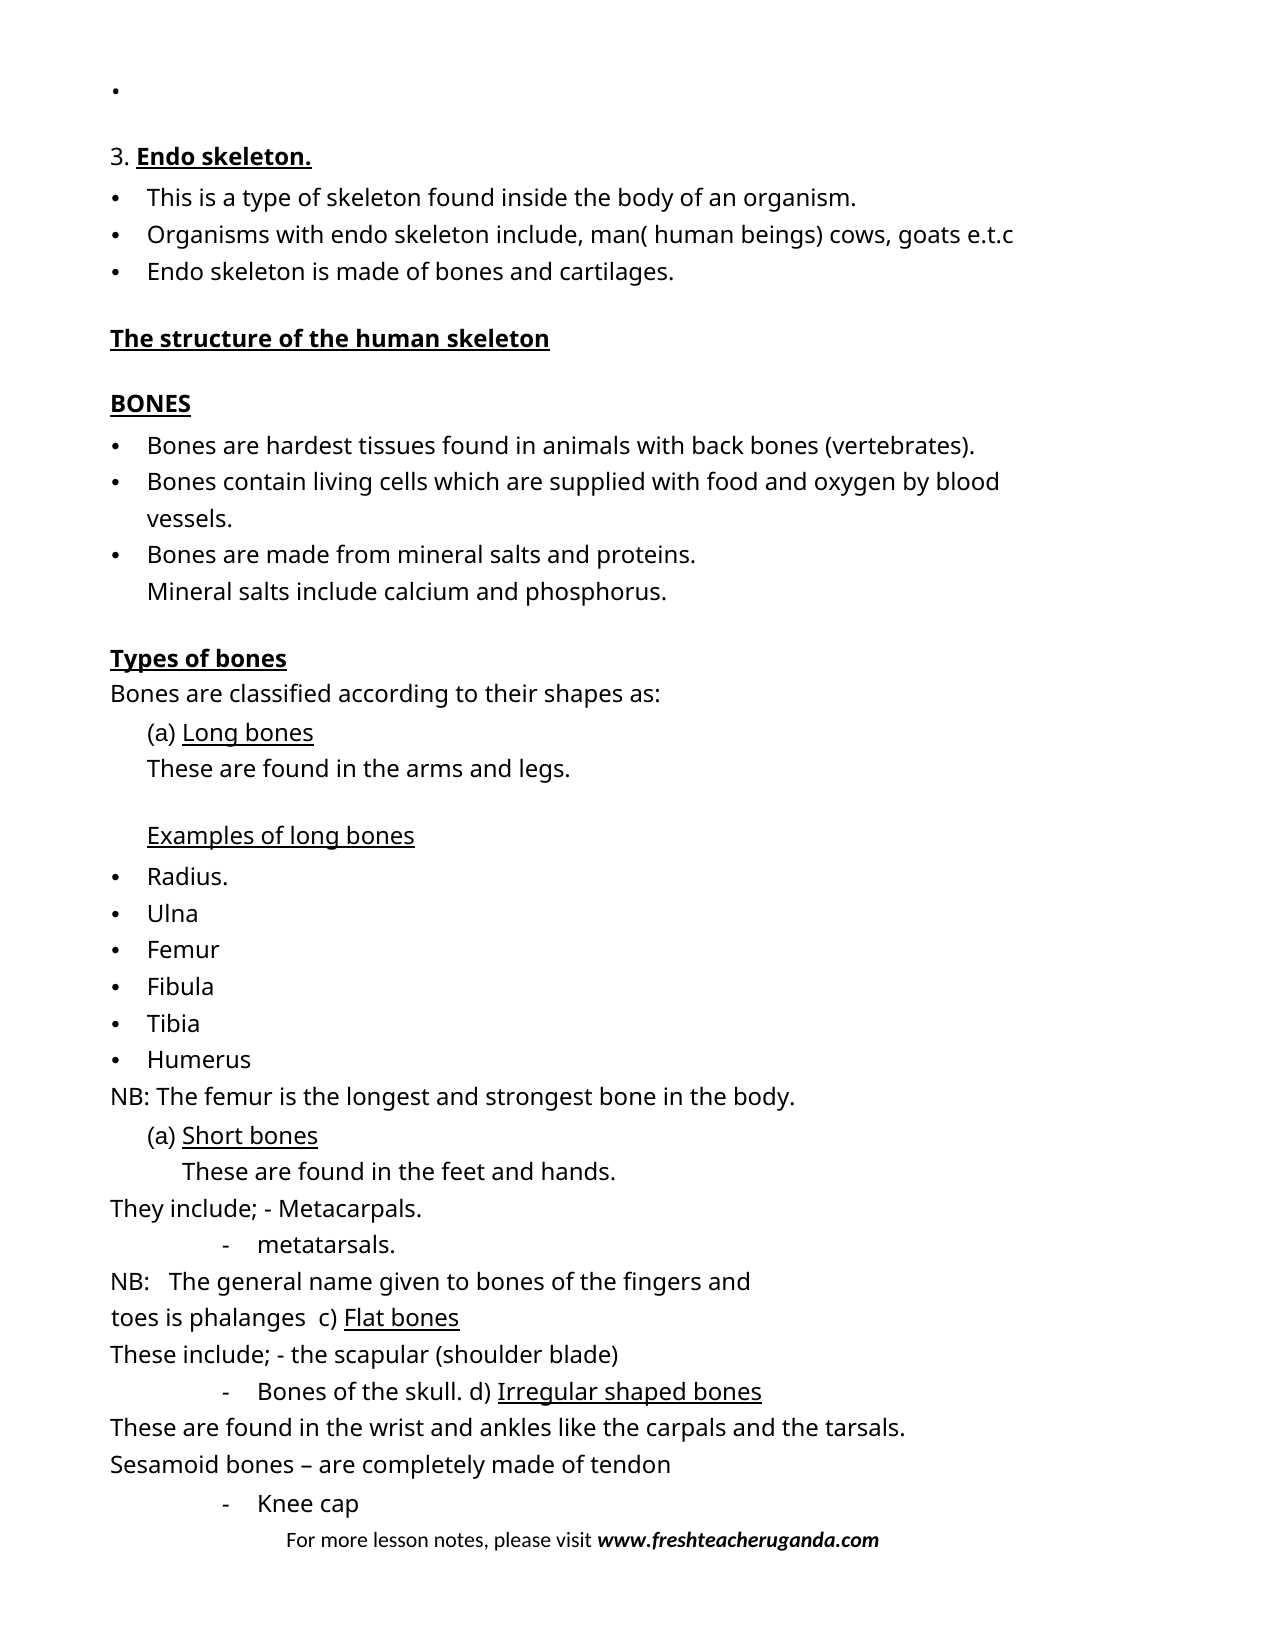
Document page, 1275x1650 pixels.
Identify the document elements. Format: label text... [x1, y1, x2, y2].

list Endo skeleton is made of bones and cartilages. [111, 254, 1056, 287]
text NB: The general name given to bones of the fingers and toes is phalanges c) Flat bones [110, 1265, 784, 1334]
list Femur [111, 933, 1056, 966]
list Bones contain living cells which are supplied with food and oxygen by blood vessels. [111, 465, 1056, 534]
list Bones are made from mineral salts and proteins. [111, 538, 1056, 571]
list metatarsals. [222, 1228, 1056, 1261]
text They include; - Metacarpals. [110, 1192, 1056, 1224]
text NB: The femur is the longest and strongest bone in the body. [110, 1080, 1056, 1112]
list Fibula [111, 970, 1056, 1002]
text BONES [110, 387, 1056, 420]
text These include; - the scapular (shoulder blade) [110, 1338, 1056, 1370]
list Humerus [111, 1043, 1056, 1076]
text Types of bones [110, 641, 1056, 674]
text Sesamoid bones – are completely made of tendon [110, 1448, 1056, 1480]
text Mineral salts include calcium and phosphorus. [147, 575, 1056, 607]
list Ulna [111, 896, 1056, 929]
list Bones are hardest tissues found in animals with back bones (vertebrates). [111, 428, 1056, 461]
list Short bones [147, 1119, 1056, 1152]
list Knee cap [222, 1487, 1056, 1519]
list Tibia [111, 1006, 1056, 1039]
text Bones are classified according to their shapes as: [110, 677, 1056, 709]
list Bones of the skull. d) Irregular shaped bones [222, 1374, 1056, 1407]
list Radius. [111, 860, 1056, 892]
text 3. Endo skeleton. [110, 140, 1056, 172]
list This is a type of skeleton found inside the body of an organism. [111, 181, 1056, 214]
text Examples of long bones [147, 818, 1056, 851]
text These are found in the arms and legs. [147, 752, 1056, 784]
text The structure of the human skeleton [110, 322, 1056, 354]
text These are found in the wrist and ankles like the carpals and the tarsals. [110, 1411, 1056, 1444]
list Organisms with endo skeleton include, man( human beings) cows, goats e.t.c [111, 218, 1056, 251]
list Long bones [147, 716, 1056, 749]
text These are found in the feet and hands. [182, 1155, 1056, 1188]
